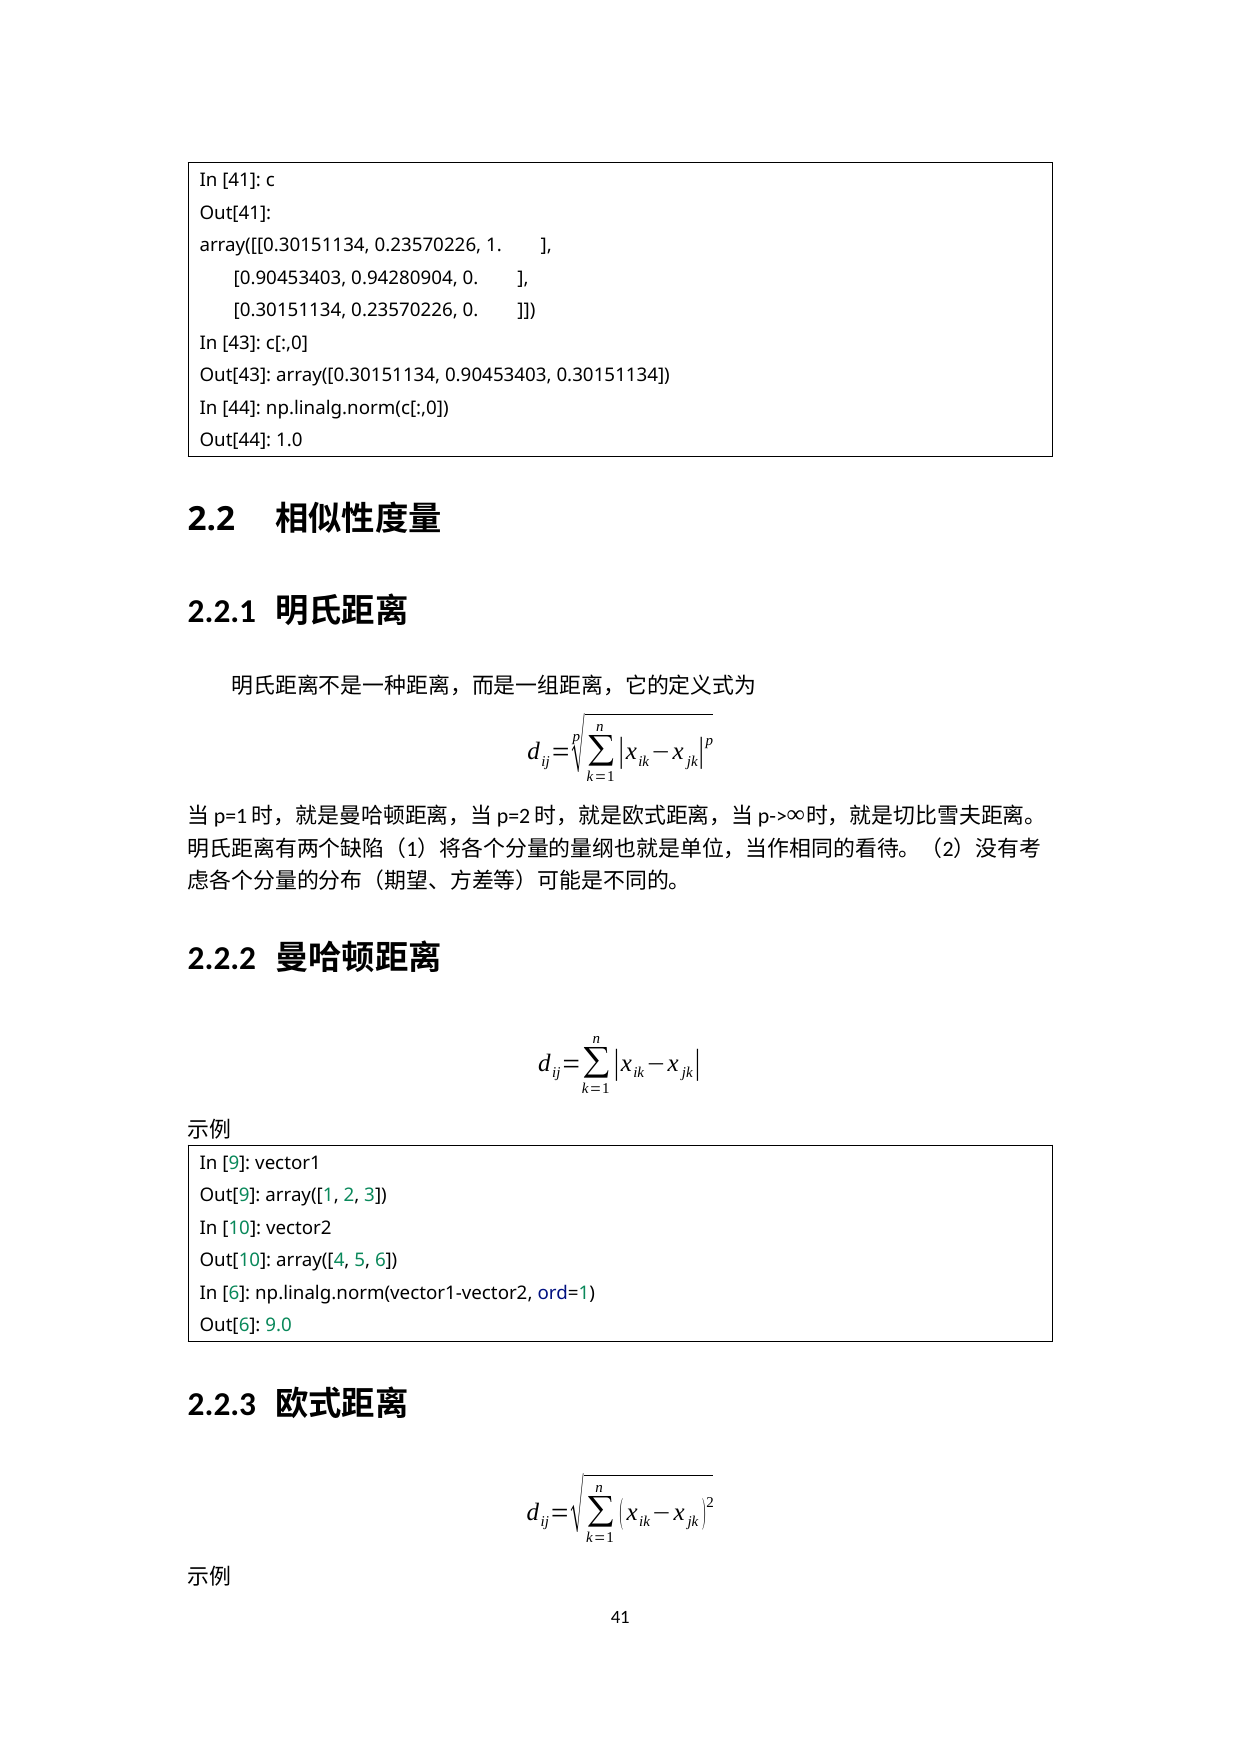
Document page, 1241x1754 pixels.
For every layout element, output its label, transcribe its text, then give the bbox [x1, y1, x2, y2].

subtitle 相似性度量 [187, 484, 1053, 549]
text 当p=1时，就是曼哈顿距离，当p=2时，就是欧式距离，当p->时，就是切比雪夫距离。明氏距离有两个缺陷（1）将各个分量的量纲也就是单位，当作相同的看待。（2）没有考虑各个分量的分布（期望、方差等）可能是不同的。 [187, 798, 1053, 895]
subtitle 欧式距离 [187, 1369, 1053, 1434]
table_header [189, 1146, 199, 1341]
text 示例 [187, 1112, 1053, 1144]
subtitle 明氏距离 [187, 576, 1053, 641]
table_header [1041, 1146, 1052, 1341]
subtitle 曼哈顿距离 [187, 922, 1053, 987]
text 示例 [187, 1558, 1053, 1591]
text 明氏距离不是一种距离，而是一组距离，它的定义式为 [187, 668, 1053, 700]
